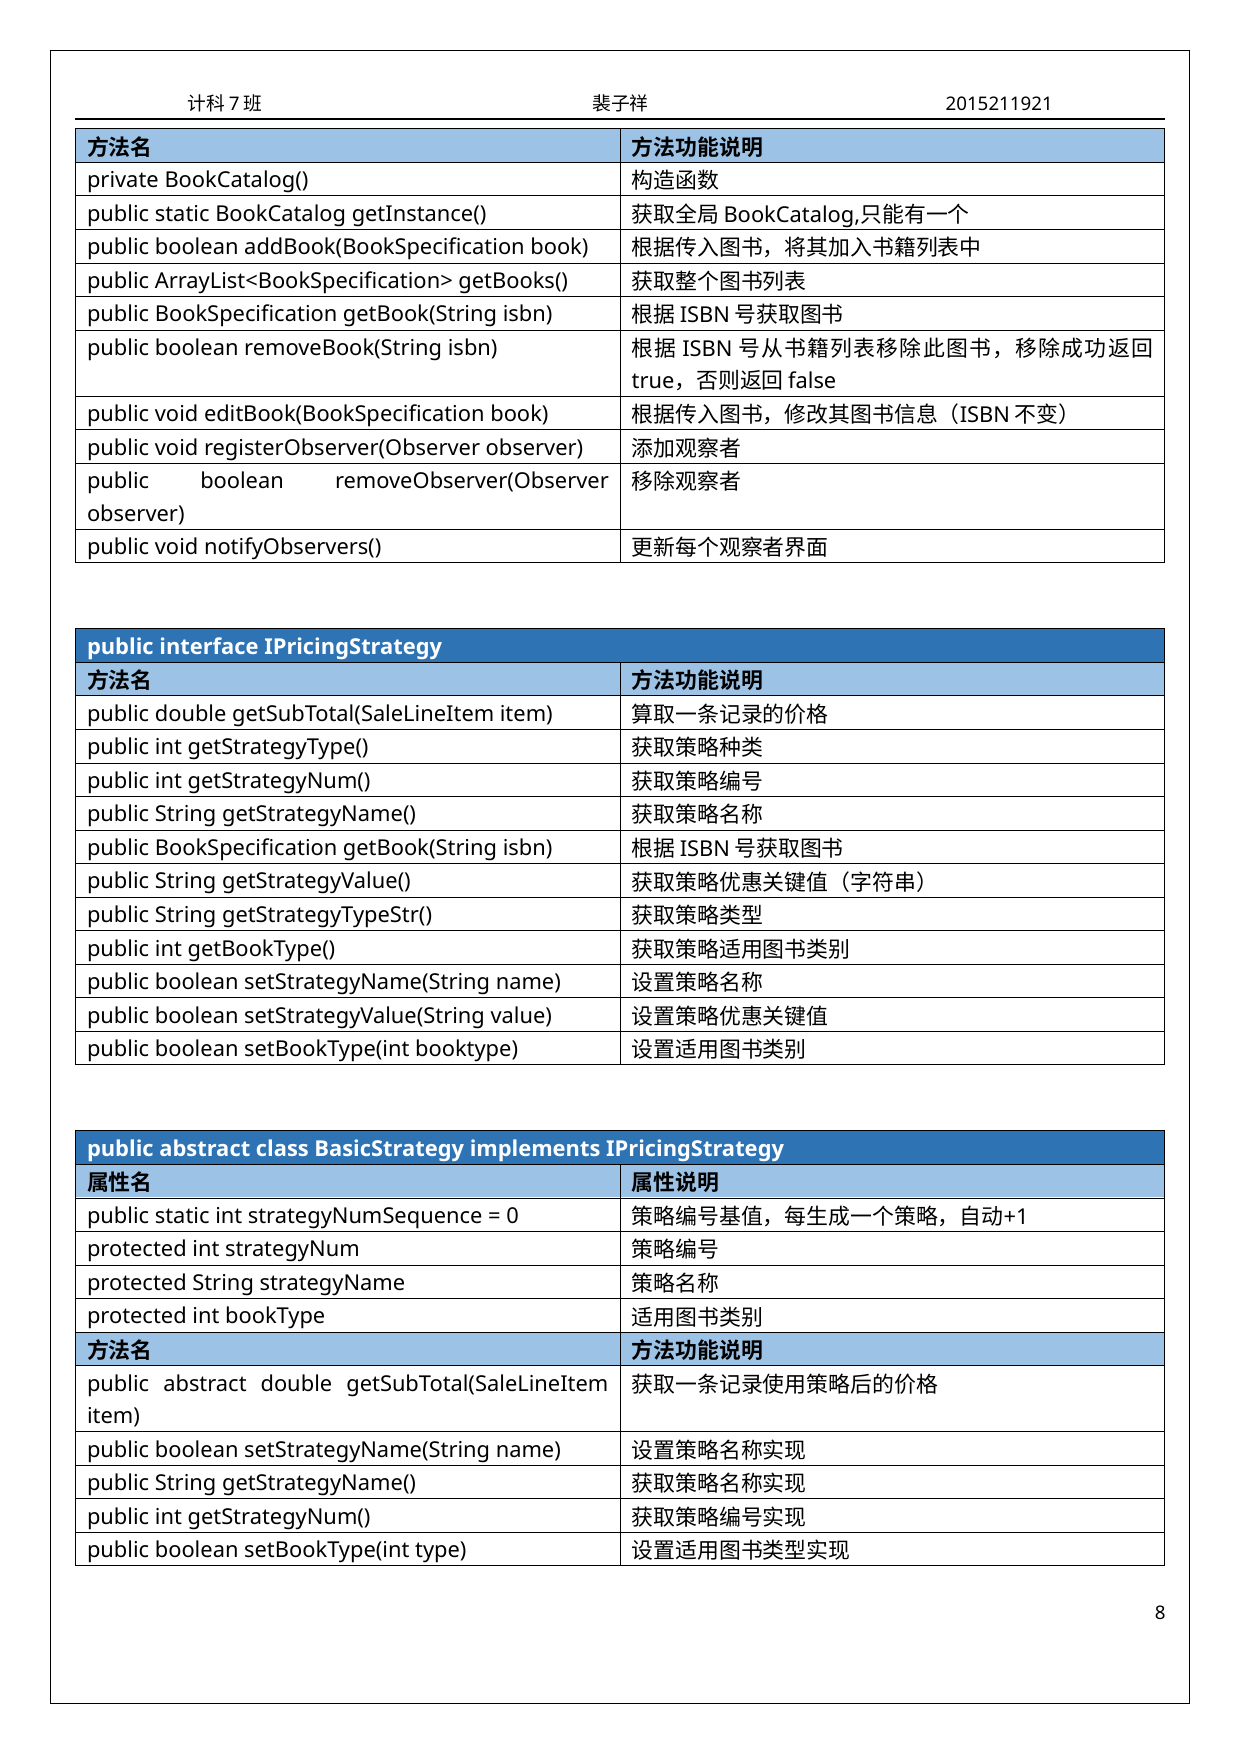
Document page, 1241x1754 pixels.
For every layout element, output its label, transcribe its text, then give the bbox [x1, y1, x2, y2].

table_cell public boolean removeBook(String isbn) [76, 331, 620, 396]
table_cell 获取策略名称 [621, 797, 1164, 829]
table_cell public BookSpecification getBook(String isbn) [76, 297, 620, 329]
table_cell public String getStrategyValue() [76, 864, 620, 897]
table_cell private BookCatalog() [76, 163, 620, 195]
table_cell public static int strategyNumSequence = 0 [76, 1199, 620, 1231]
table_cell public boolean setStrategyName(String name) [76, 965, 620, 997]
table_cell 属性名 [76, 1165, 620, 1197]
table_cell 根据ISBN号获取图书 [621, 297, 1164, 329]
table_cell 获取整个图书列表 [621, 264, 1164, 296]
table_cell 方法名 [76, 129, 620, 162]
table_cell public String getStrategyName() [76, 797, 620, 829]
table_cell public boolean setStrategyValue(String value) [76, 998, 620, 1031]
table_cell public void editBook(BookSpecification book) [76, 397, 620, 429]
table_cell 根据ISBN号从书籍列表移除此图书，移除成功返回true，否则返回false [621, 331, 1164, 396]
table_cell public BookSpecification getBook(String isbn) [76, 831, 620, 863]
table_cell 算取一条记录的价格 [621, 696, 1164, 729]
table_cell 构造函数 [621, 163, 1164, 195]
table_header public abstract class BasicStrategy implements IPricingStrategy [76, 1131, 1164, 1164]
table_cell 获取策略种类 [621, 730, 1164, 762]
table_cell 设置适用图书类别 [621, 1032, 1164, 1064]
table_cell 获取全局BookCatalog,只能有一个 [621, 196, 1164, 229]
table_cell public void registerObserver(Observer observer) [76, 430, 620, 463]
table_cell protected int bookType [76, 1299, 620, 1332]
table_cell 方法功能说明 [621, 129, 1164, 162]
table_cell public String getStrategyName() [76, 1466, 620, 1498]
table_cell 策略编号 [621, 1232, 1164, 1264]
table_cell 属性说明 [621, 1165, 1164, 1197]
table_cell 移除观察者 [621, 464, 1164, 529]
table_header public interface IPricingStrategy [76, 629, 1164, 662]
table_cell 策略名称 [621, 1266, 1164, 1298]
table_cell public int getStrategyNum() [76, 764, 620, 796]
table_cell 策略编号基值，每生成一个策略，自动+1 [621, 1199, 1164, 1231]
table_cell public void notifyObservers() [76, 530, 620, 562]
table_cell public ArrayList<BookSpecification> getBooks() [76, 264, 620, 296]
table_cell 根据传入图书，将其加入书籍列表中 [621, 230, 1164, 262]
table_cell 设置策略名称实现 [621, 1432, 1164, 1465]
table_cell 适用图书类别 [621, 1299, 1164, 1332]
table_cell public abstract double getSubTotal(SaleLineItem item) [76, 1366, 620, 1431]
table_cell public boolean setStrategyName(String name) [76, 1432, 620, 1465]
table_cell 方法功能说明 [621, 1333, 1164, 1365]
table_cell protected String strategyName [76, 1266, 620, 1298]
table_cell protected int strategyNum [76, 1232, 620, 1264]
table_cell 获取策略优惠关键值（字符串） [621, 864, 1164, 897]
table_cell public boolean setBookType(int type) [76, 1533, 620, 1565]
table_cell 设置策略优惠关键值 [621, 998, 1164, 1031]
table_cell 获取策略名称实现 [621, 1466, 1164, 1498]
table_cell 添加观察者 [621, 430, 1164, 463]
table_cell public int getStrategyType() [76, 730, 620, 762]
table_cell 获取策略类型 [621, 898, 1164, 930]
table_cell 根据ISBN号获取图书 [621, 831, 1164, 863]
table_cell 更新每个观察者界面 [621, 530, 1164, 562]
table_cell 方法名 [76, 663, 620, 695]
table_cell public int getBookType() [76, 931, 620, 964]
table_cell public boolean addBook(BookSpecification book) [76, 230, 620, 262]
table_cell 获取策略编号实现 [621, 1499, 1164, 1532]
table_cell public String getStrategyTypeStr() [76, 898, 620, 930]
table_cell 根据传入图书，修改其图书信息（ISBN不变） [621, 397, 1164, 429]
table_cell 设置策略名称 [621, 965, 1164, 997]
table_cell 获取策略适用图书类别 [621, 931, 1164, 964]
table_cell public boolean setBookType(int booktype) [76, 1032, 620, 1064]
table_cell public double getSubTotal(SaleLineItem item) [76, 696, 620, 729]
table_cell 方法功能说明 [621, 663, 1164, 695]
table_cell public int getStrategyNum() [76, 1499, 620, 1532]
table_cell public boolean removeObserver(Observer observer) [76, 464, 620, 529]
table_cell 方法名 [76, 1333, 620, 1365]
table_cell 设置适用图书类型实现 [621, 1533, 1164, 1565]
table_cell public static BookCatalog getInstance() [76, 196, 620, 229]
table_cell 获取策略编号 [621, 764, 1164, 796]
table_cell 获取一条记录使用策略后的价格 [621, 1366, 1164, 1431]
